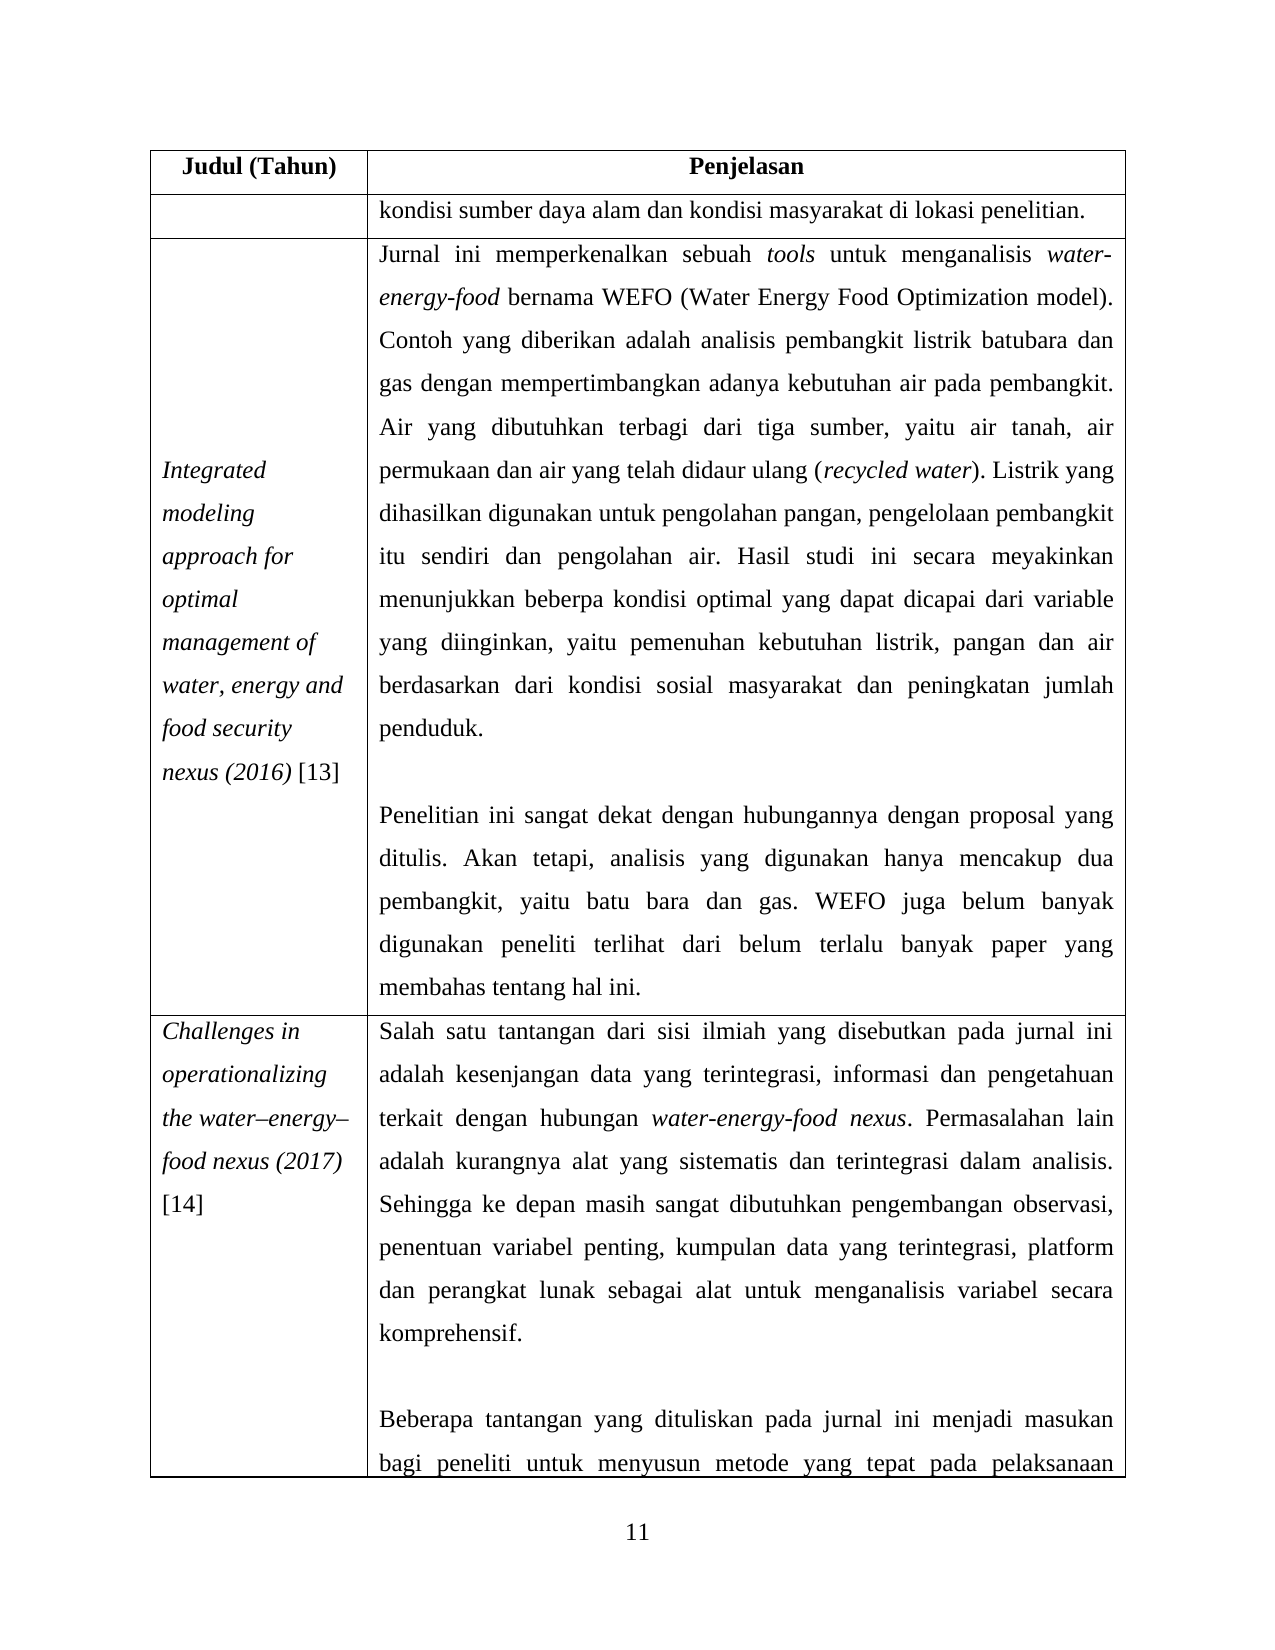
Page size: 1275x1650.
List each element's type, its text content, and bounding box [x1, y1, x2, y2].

table_header Judul (Tahun) [151, 151, 367, 194]
table_cell Jurnal ini memperkenalkan sebuah tools untuk menganalisis water-energy-food bernama WEFO (Water Energy Food Optimization model). Contoh yang diberikan adalah analisis pembangkit listrik batubara dan gas dengan mempertimbangkan adanya kebutuhan air pada pembangkit. Air yang dibutuhkan terbagi dari tiga sumber, yaitu air tanah, air permukaan dan air yang telah didaur ulang (recycled water). Listrik yang dihasilkan digunakan untuk pengolahan pangan, pengelolaan pembangkit itu sendiri dan pengolahan air. Hasil studi ini secara meyakinkan menunjukkan beberpa kondisi optimal yang dapat dicapai dari variable yang diinginkan, yaitu pemenuhan kebutuhan listrik, pangan dan air berdasarkan dari kondisi sosial masyarakat dan peningkatan jumlah penduduk. Penelitian ini sangat dekat dengan hubungannya dengan proposal yang ditulis. Akan tetapi, analisis yang digunakan hanya mencakup dua pembangkit, yaitu batu bara dan gas. WEFO juga belum banyak digunakan peneliti terlihat dari belum terlalu banyak paper yang membahas tentang hal ini. [368, 239, 1125, 1015]
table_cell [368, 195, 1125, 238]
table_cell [368, 1016, 1125, 1476]
table_cell Integrated modeling approach for optimal management of water, energy and food security nexus (2016) [13] [151, 239, 367, 1015]
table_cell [151, 195, 367, 238]
table_header Penjelasan [368, 151, 1125, 194]
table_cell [151, 1016, 367, 1476]
